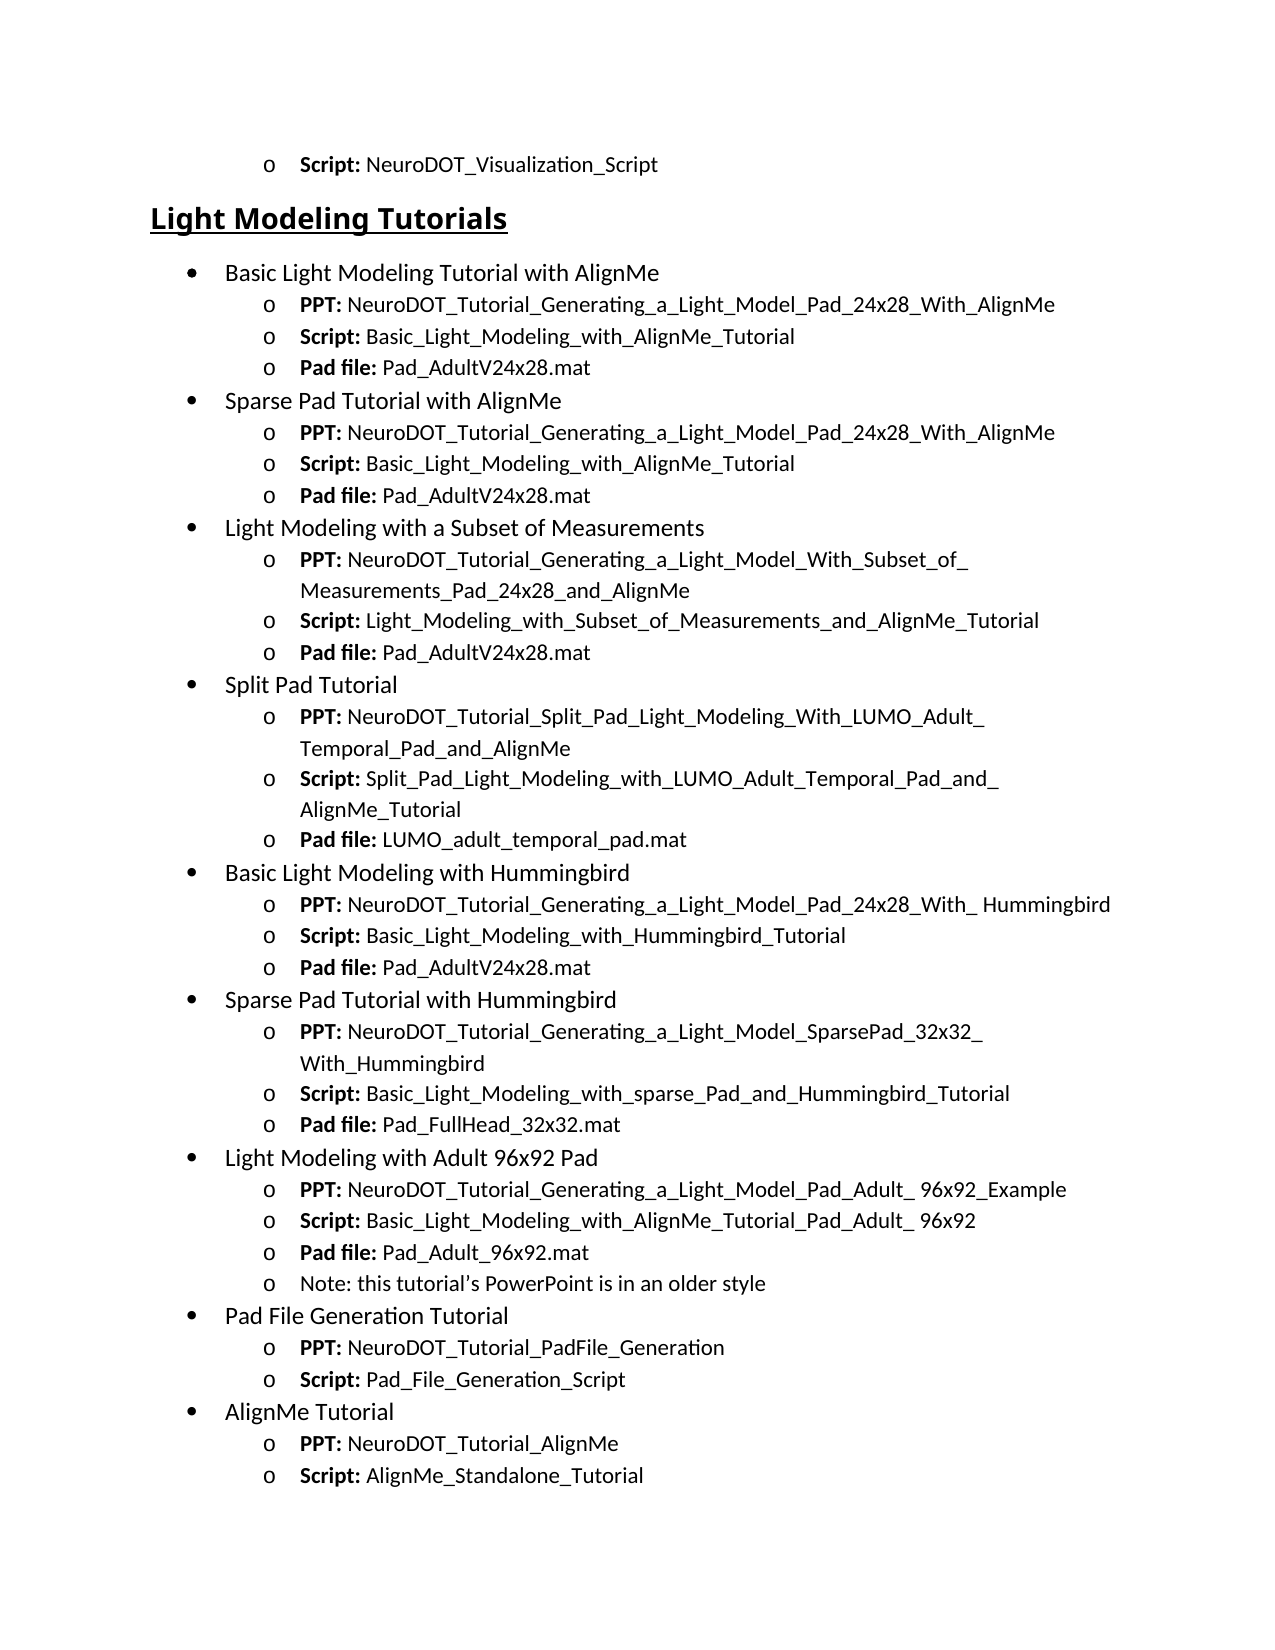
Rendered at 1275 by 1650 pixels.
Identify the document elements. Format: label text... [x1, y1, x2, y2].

list Script: Pad_File_Generation_Script [262, 1365, 1125, 1394]
list Pad file: Pad_AdultV24x28.mat [262, 953, 1125, 982]
list Script: Basic_Light_Modeling_with_AlignMe_Tutorial_Pad_Adult_ 96x92 [262, 1206, 1125, 1235]
text Light Modeling Tutorials [150, 198, 1125, 238]
list AlignMe Tutorial [187, 1396, 1125, 1427]
list Pad file: Pad_AdultV24x28.mat [262, 638, 1125, 667]
list Pad file: LUMO_adult_temporal_pad.mat [262, 826, 1125, 855]
list Basic Light Modeling with Hummingbird [187, 857, 1125, 888]
list Sparse Pad Tutorial with AlignMe [187, 385, 1125, 415]
list Script: NeuroDOT_Visualization_Script [262, 150, 1125, 179]
list PPT: NeuroDOT_Tutorial_AlignMe [262, 1429, 1125, 1458]
list PPT: NeuroDOT_Tutorial_Generating_a_Light_Model_Pad_Adult_ 96x92_Example [262, 1175, 1125, 1204]
list Script: Split_Pad_Light_Modeling_with_LUMO_Adult_Temporal_Pad_and_ AlignMe_Tutorial [262, 764, 1125, 823]
list PPT: NeuroDOT_Tutorial_Generating_a_Light_Model_SparsePad_32x32_ With_Hummingbird [262, 1017, 1125, 1077]
list Pad file: Pad_Adult_96x92.mat [262, 1238, 1125, 1267]
list Script: Basic_Light_Modeling_with_AlignMe_Tutorial [262, 322, 1125, 351]
list Split Pad Tutorial [187, 669, 1125, 700]
list PPT: NeuroDOT_Tutorial_Generating_a_Light_Model_Pad_24x28_With_ Hummingbird [262, 890, 1125, 919]
list PPT: NeuroDOT_Tutorial_Generating_a_Light_Model_With_Subset_of_ Measurements_Pad_24x28_and_AlignMe [262, 545, 1125, 604]
list Script: Basic_Light_Modeling_with_Hummingbird_Tutorial [262, 921, 1125, 951]
list PPT: NeuroDOT_Tutorial_Generating_a_Light_Model_Pad_24x28_With_AlignMe [262, 291, 1125, 320]
list PPT: NeuroDOT_Tutorial_Generating_a_Light_Model_Pad_24x28_With_AlignMe [262, 418, 1125, 447]
list Script: Basic_Light_Modeling_with_sparse_Pad_and_Hummingbird_Tutorial [262, 1079, 1125, 1108]
list PPT: NeuroDOT_Tutorial_Split_Pad_Light_Modeling_With_LUMO_Adult_ Temporal_Pad_and_AlignMe [262, 702, 1125, 762]
list Light Modeling with a Subset of Measurements [187, 512, 1125, 543]
list Pad file: Pad_AdultV24x28.mat [262, 353, 1125, 383]
list Pad file: Pad_FullHead_32x32.mat [262, 1110, 1125, 1139]
list PPT: NeuroDOT_Tutorial_PadFile_Generation [262, 1333, 1125, 1363]
list Script: AlignMe_Standalone_Tutorial [262, 1461, 1125, 1490]
list Pad File Generation Tutorial [187, 1301, 1125, 1331]
list Script: Basic_Light_Modeling_with_AlignMe_Tutorial [262, 449, 1125, 478]
list Script: Light_Modeling_with_Subset_of_Measurements_and_AlignMe_Tutorial [262, 607, 1125, 636]
list Pad file: Pad_AdultV24x28.mat [262, 481, 1125, 510]
list Light Modeling with Adult 96x92 Pad [187, 1142, 1125, 1172]
list Note: this tutorial’s PowerPoint is in an older style [262, 1269, 1125, 1298]
list Basic Light Modeling Tutorial with AlignMe [187, 258, 1125, 288]
list Sparse Pad Tutorial with Hummingbird [187, 984, 1125, 1015]
